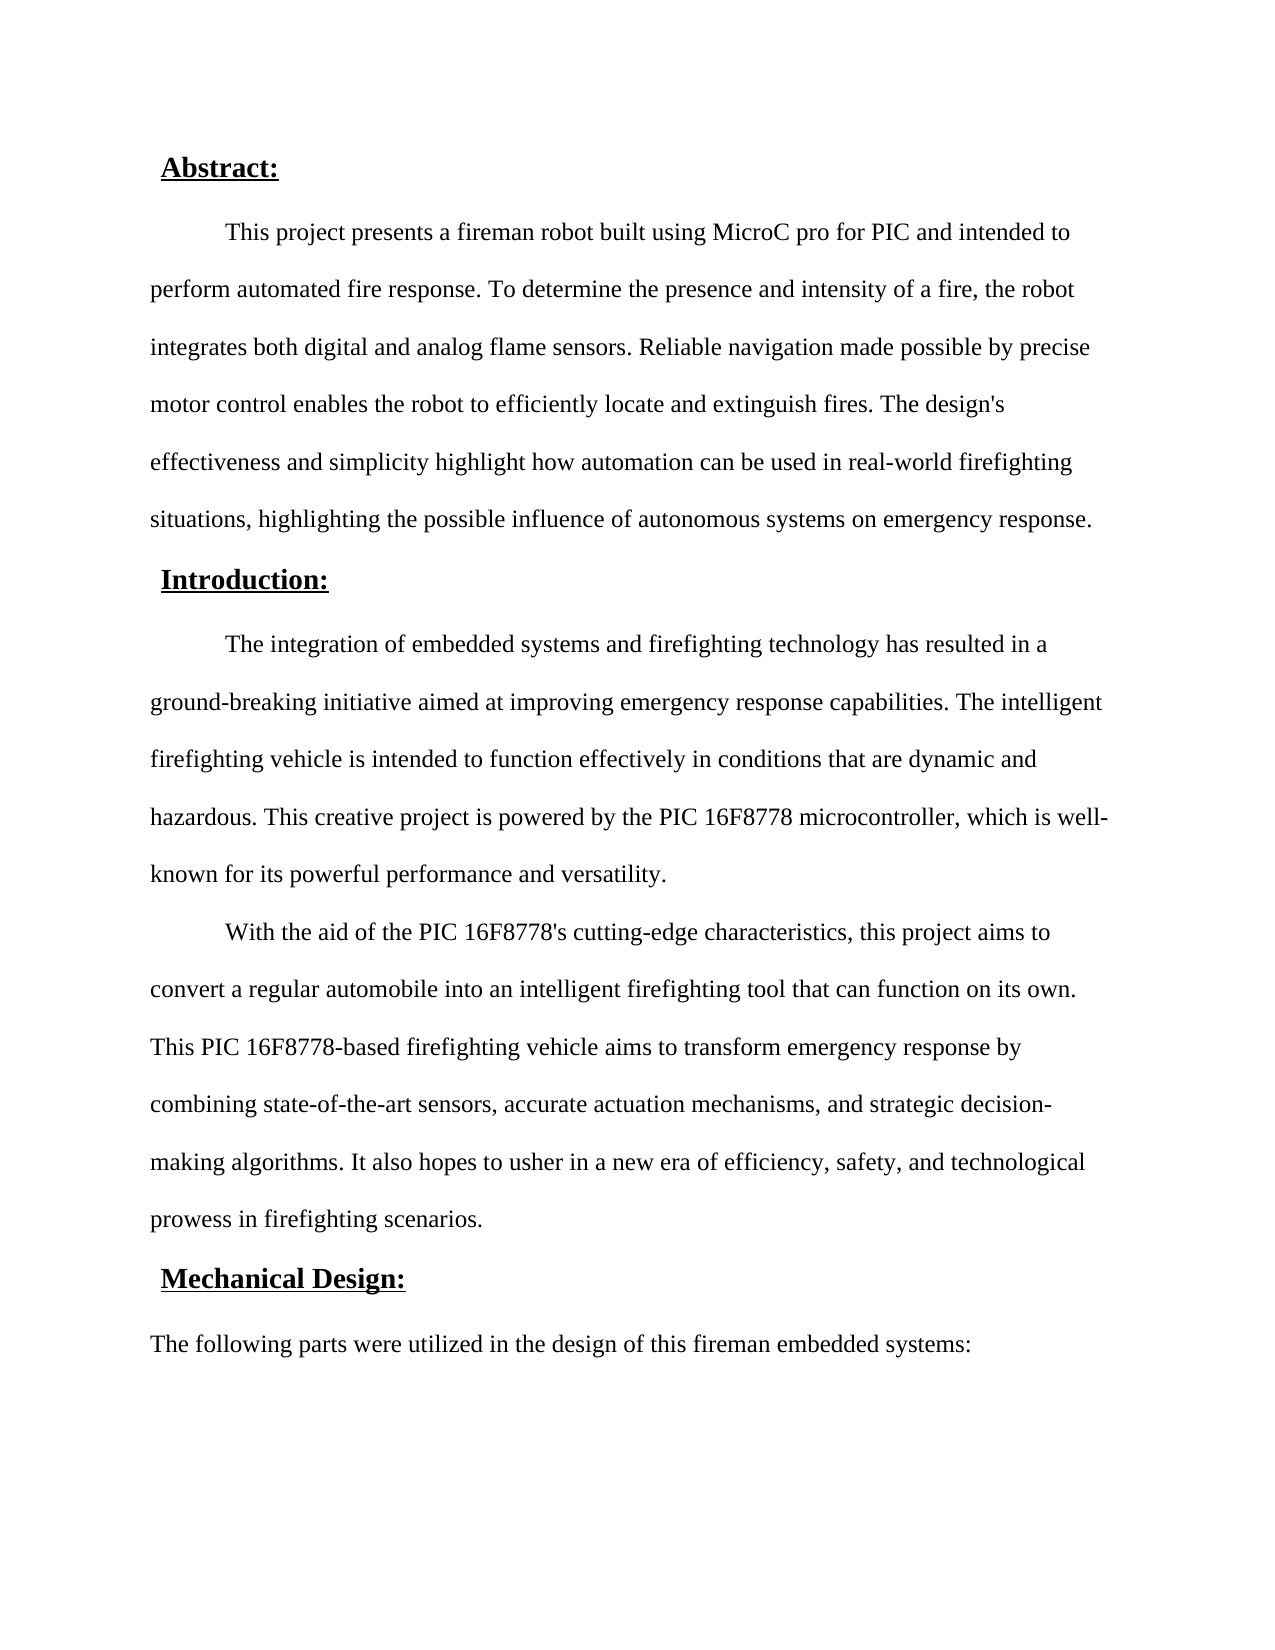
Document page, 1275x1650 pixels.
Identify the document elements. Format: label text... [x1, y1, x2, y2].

subtitle Abstract: [160, 150, 1125, 183]
subtitle Mechanical Design: [160, 1262, 1125, 1295]
text The integration of embedded systems and firefighting technology has resulted in a ground-breaking initiative aimed at improving emergency response capabilities. The intelligent firefighting vehicle is intended to function effectively in conditions that are dynamic and hazardous. This creative project is powered by the PIC 16F8778 microcontroller, which is well-known for its powerful performance and versatility. [150, 629, 1125, 888]
subtitle Introduction: [160, 562, 1125, 596]
text The following parts were utilized in the design of this fireman embedded systems: [150, 1329, 1125, 1357]
text With the aid of the PIC 16F8778's cutting-edge characteristics, this project aims to convert a regular automobile into an intelligent firefighting tool that can function on its own. This PIC 16F8778-based firefighting vehicle aims to transform emergency response by combining state-of-the-art sensors, accurate actuation mechanisms, and strategic decision-making algorithms. It also hopes to usher in a new era of efficiency, safety, and technological prowess in firefighting scenarios. [150, 917, 1125, 1233]
text This project presents a fireman robot built using MicroC pro for PIC and intended to perform automated fire response. To determine the presence and intensity of a fire, the robot integrates both digital and analog flame sensors. Reliable navigation made possible by precise motor control enables the robot to efficiently locate and extinguish fires. The design's effectiveness and simplicity highlight how automation can be used in real-world firefighting situations, highlighting the possible influence of autonomous systems on emergency response. [150, 217, 1125, 533]
